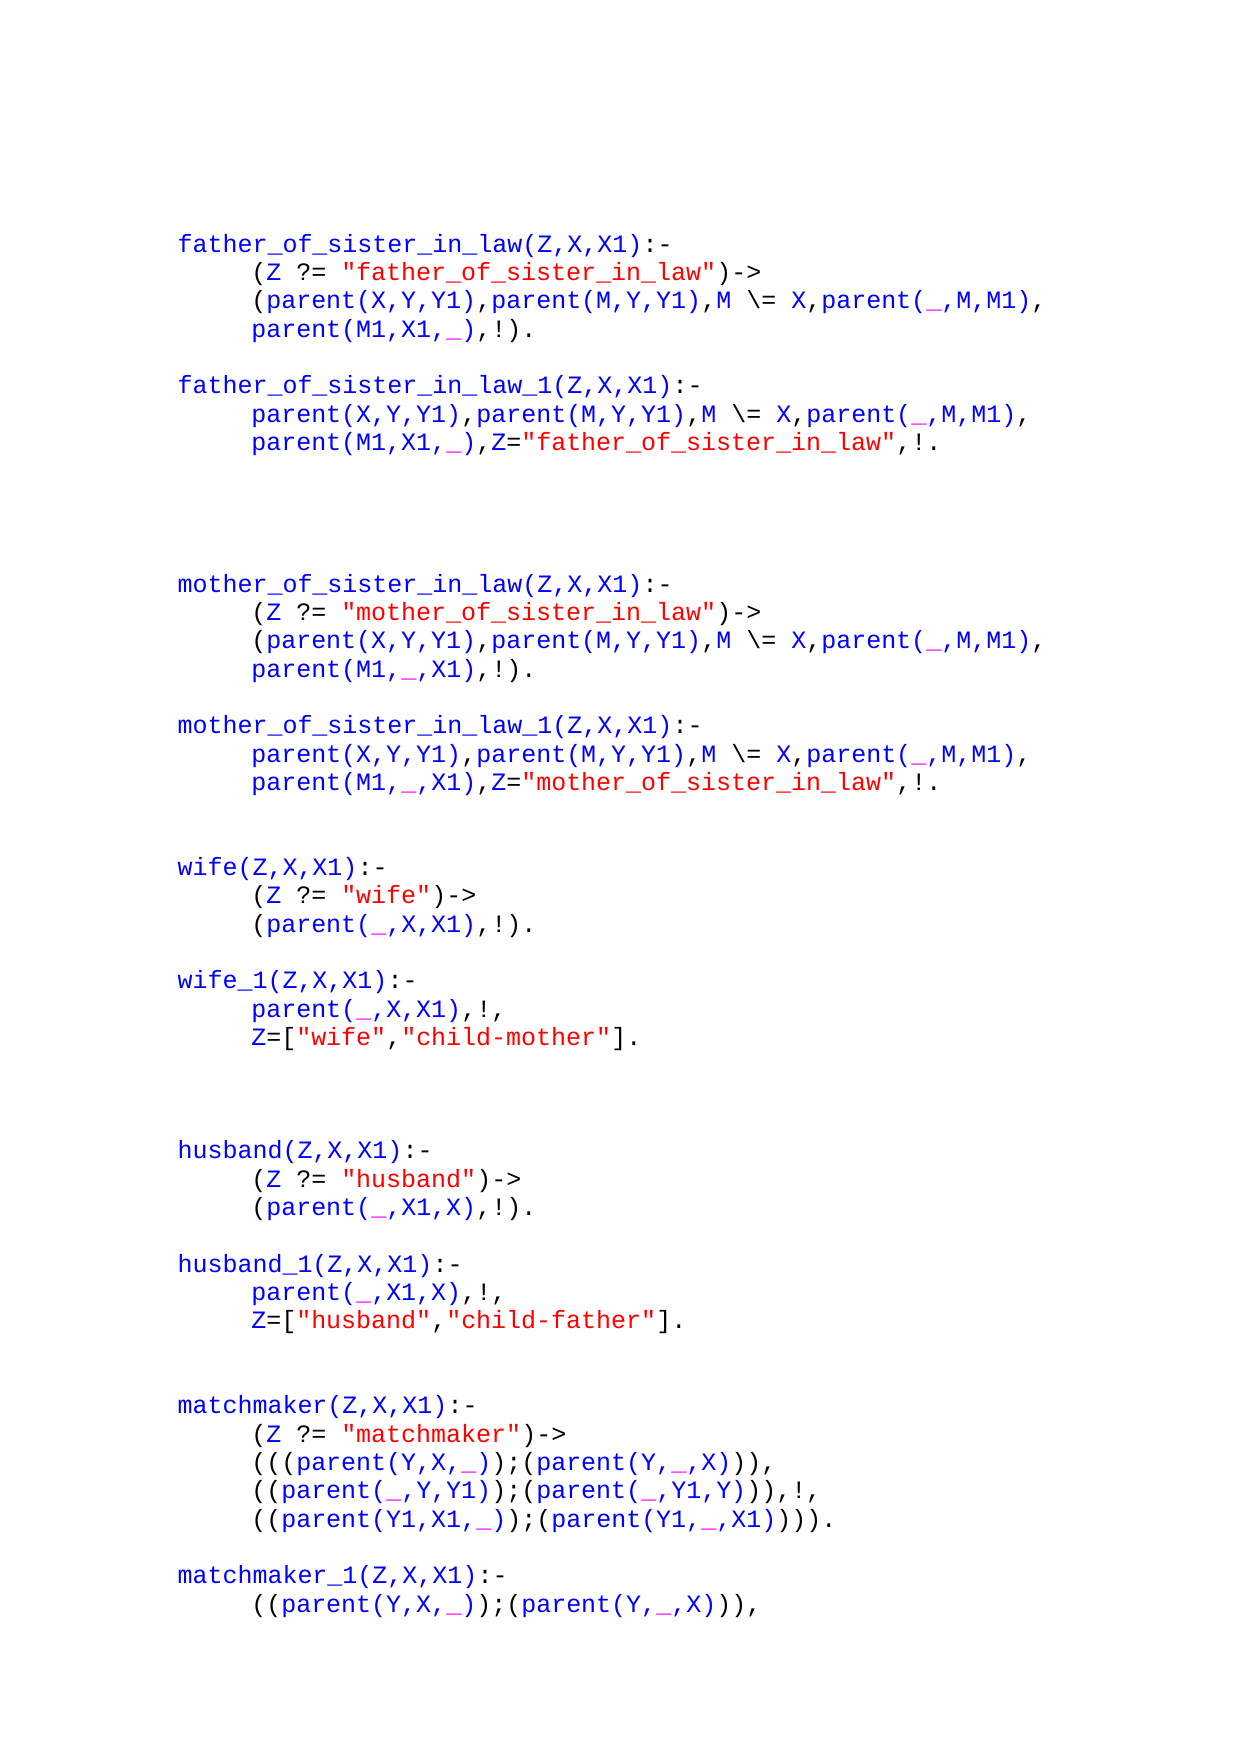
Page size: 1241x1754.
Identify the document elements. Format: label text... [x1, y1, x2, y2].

text parent(_,X1,X),!, [177, 1280, 1152, 1308]
text parent(M1,_,X1),!). [177, 656, 1152, 685]
text (parent(_,X1,X),!). [177, 1195, 1152, 1223]
text parent(M1,X1,_),!). [177, 316, 1152, 345]
text (parent(X,Y,Y1),parent(M,Y,Y1),M \= X,parent(_,M,M1), [177, 628, 1152, 656]
text wife(Z,X,X1):- [177, 855, 1152, 883]
text parent(M1,_,X1),Z="mother_of_sister_in_law",!. [177, 770, 1152, 798]
text mother_of_sister_in_law(Z,X,X1):- [177, 571, 1152, 600]
text ((parent(_,Y,Y1));(parent(_,Y1,Y))),!, [177, 1478, 1152, 1506]
text ((parent(Y,X,_));(parent(Y,_,X))), [177, 1591, 1152, 1620]
text (Z ?= "matchmaker")-> [177, 1421, 1152, 1450]
text parent(X,Y,Y1),parent(M,Y,Y1),M \= X,parent(_,M,M1), [177, 741, 1152, 770]
text parent(M1,X1,_),Z="father_of_sister_in_law",!. [177, 430, 1152, 458]
text matchmaker(Z,X,X1):- [177, 1393, 1152, 1421]
text (parent(X,Y,Y1),parent(M,Y,Y1),M \= X,parent(_,M,M1), [177, 288, 1152, 316]
text (Z ?= "husband")-> [177, 1166, 1152, 1195]
text Z=["husband","child-father"]. [177, 1308, 1152, 1336]
text father_of_sister_in_law_1(Z,X,X1):- [177, 373, 1152, 401]
text Z=["wife","child-mother"]. [177, 1025, 1152, 1053]
text matchmaker_1(Z,X,X1):- [177, 1563, 1152, 1591]
text husband_1(Z,X,X1):- [177, 1251, 1152, 1280]
text father_of_sister_in_law(Z,X,X1):- [177, 231, 1152, 260]
text parent(_,X,X1),!, [177, 996, 1152, 1025]
text (((parent(Y,X,_));(parent(Y,_,X))), [177, 1450, 1152, 1478]
text (Z ?= "wife")-> [177, 883, 1152, 911]
text ((parent(Y1,X1,_));(parent(Y1,_,X1)))). [177, 1506, 1152, 1535]
text mother_of_sister_in_law_1(Z,X,X1):- [177, 713, 1152, 741]
text parent(X,Y,Y1),parent(M,Y,Y1),M \= X,parent(_,M,M1), [177, 401, 1152, 430]
text (parent(_,X,X1),!). [177, 911, 1152, 940]
text (Z ?= "mother_of_sister_in_law")-> [177, 600, 1152, 628]
text husband(Z,X,X1):- [177, 1138, 1152, 1166]
text (Z ?= "father_of_sister_in_law")-> [177, 260, 1152, 288]
text wife_1(Z,X,X1):- [177, 968, 1152, 996]
